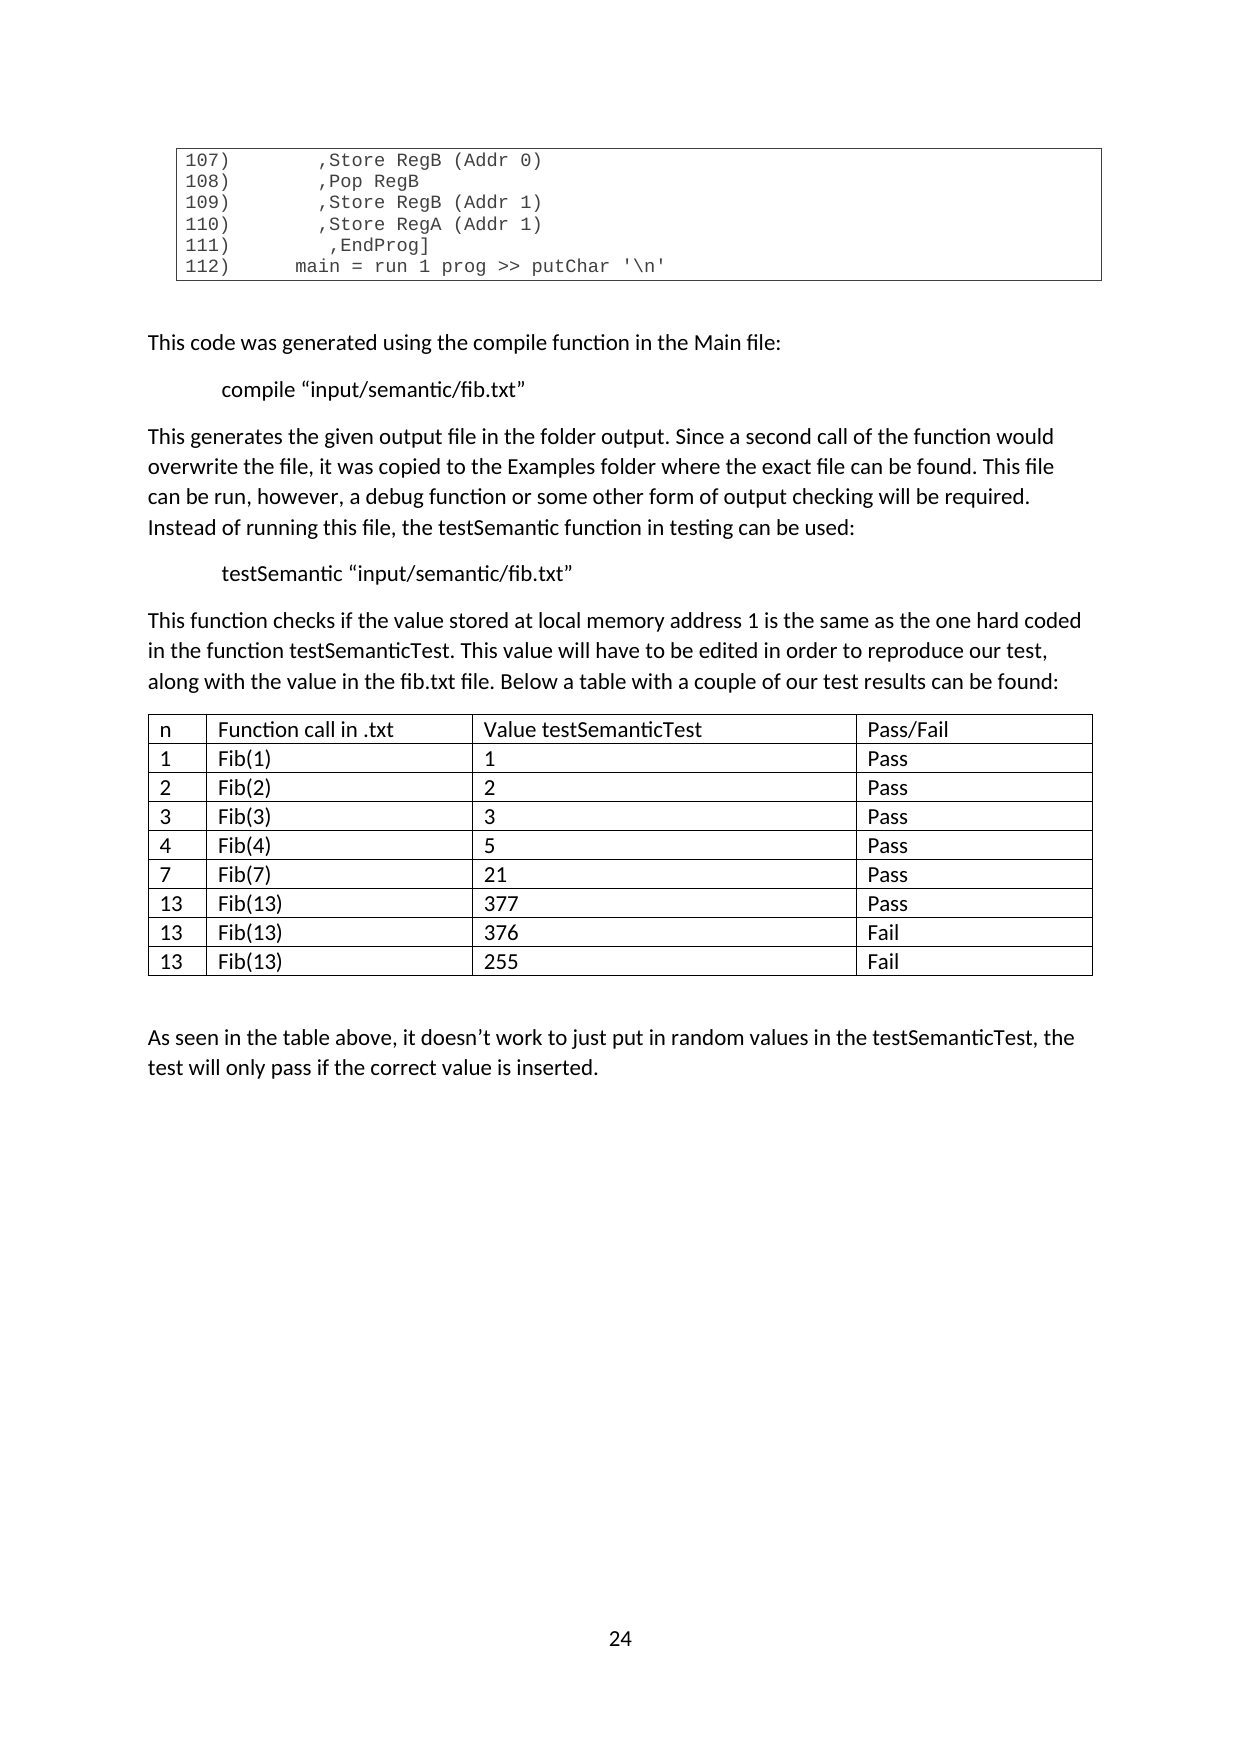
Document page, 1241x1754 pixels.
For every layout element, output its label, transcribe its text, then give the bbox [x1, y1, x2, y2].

table_cell 1 [149, 744, 206, 772]
table_cell 377 [473, 889, 856, 917]
table_header Value testSemanticTest [473, 715, 856, 743]
table_cell Fail [857, 918, 1092, 946]
text This code was generated using the compile function in the Main file: [148, 328, 1093, 356]
text This function checks if the value stored at local memory address 1 is the same as the one hard coded in the function testSemanticTest. This value will have to be edited in order to reproduce our test, along with the value in the fib.txt file. Below a table with a couple of our test results can be found: [148, 606, 1093, 695]
table_cell 3 [149, 802, 206, 830]
table_header Pass/Fail [857, 715, 1092, 743]
table_cell Fib(13) [207, 889, 472, 917]
table_cell 7 [149, 860, 206, 888]
table_cell 1 [473, 744, 856, 772]
text compile “input/semantic/fib.txt” [148, 375, 1093, 403]
table_cell Fib(4) [207, 831, 472, 859]
table_cell 13 [149, 889, 206, 917]
table_cell 13 [149, 918, 206, 946]
list ,Store RegA (Addr 1) [177, 211, 1101, 233]
text testSemantic “input/semantic/fib.txt” [148, 559, 1093, 587]
table_cell Fib(13) [207, 947, 472, 975]
table_cell Pass [857, 860, 1092, 888]
list ,Store RegB (Addr 0) [177, 149, 1101, 169]
table_cell 3 [473, 802, 856, 830]
table_cell Fib(13) [207, 918, 472, 946]
list ,Pop RegB [177, 169, 1101, 190]
text This generates the given output file in the folder output. Since a second call of the function would overwrite the file, it was copied to the Examples folder where the exact file can be found. This file can be run, however, a debug function or some other form of output checking will be required. Instead of running this file, the testSemantic function in testing can be used: [148, 422, 1093, 541]
list ,EndProg] [177, 233, 1101, 254]
table_cell 255 [473, 947, 856, 975]
table_cell Fail [857, 947, 1092, 975]
table_header n [149, 715, 206, 743]
list ,Store RegB (Addr 1) [177, 190, 1101, 211]
table_cell Fib(3) [207, 802, 472, 830]
table_cell 4 [149, 831, 206, 859]
table_header Function call in .txt [207, 715, 472, 743]
table_cell Pass [857, 773, 1092, 801]
table_cell Fib(1) [207, 744, 472, 772]
table_cell 5 [473, 831, 856, 859]
table_cell Pass [857, 802, 1092, 830]
list main = run 1 prog >> putChar '\n' [177, 254, 1101, 280]
text As seen in the table above, it doesn’t work to just put in random values in the testSemanticTest, the test will only pass if the correct value is inserted. [148, 1023, 1093, 1081]
table_cell Fib(7) [207, 860, 472, 888]
table_cell Pass [857, 831, 1092, 859]
table_cell 21 [473, 860, 856, 888]
table_cell Pass [857, 744, 1092, 772]
table_cell 13 [149, 947, 206, 975]
table_cell Pass [857, 889, 1092, 917]
table_cell 2 [473, 773, 856, 801]
table_cell 2 [149, 773, 206, 801]
table_cell Fib(2) [207, 773, 472, 801]
table_cell 376 [473, 918, 856, 946]
